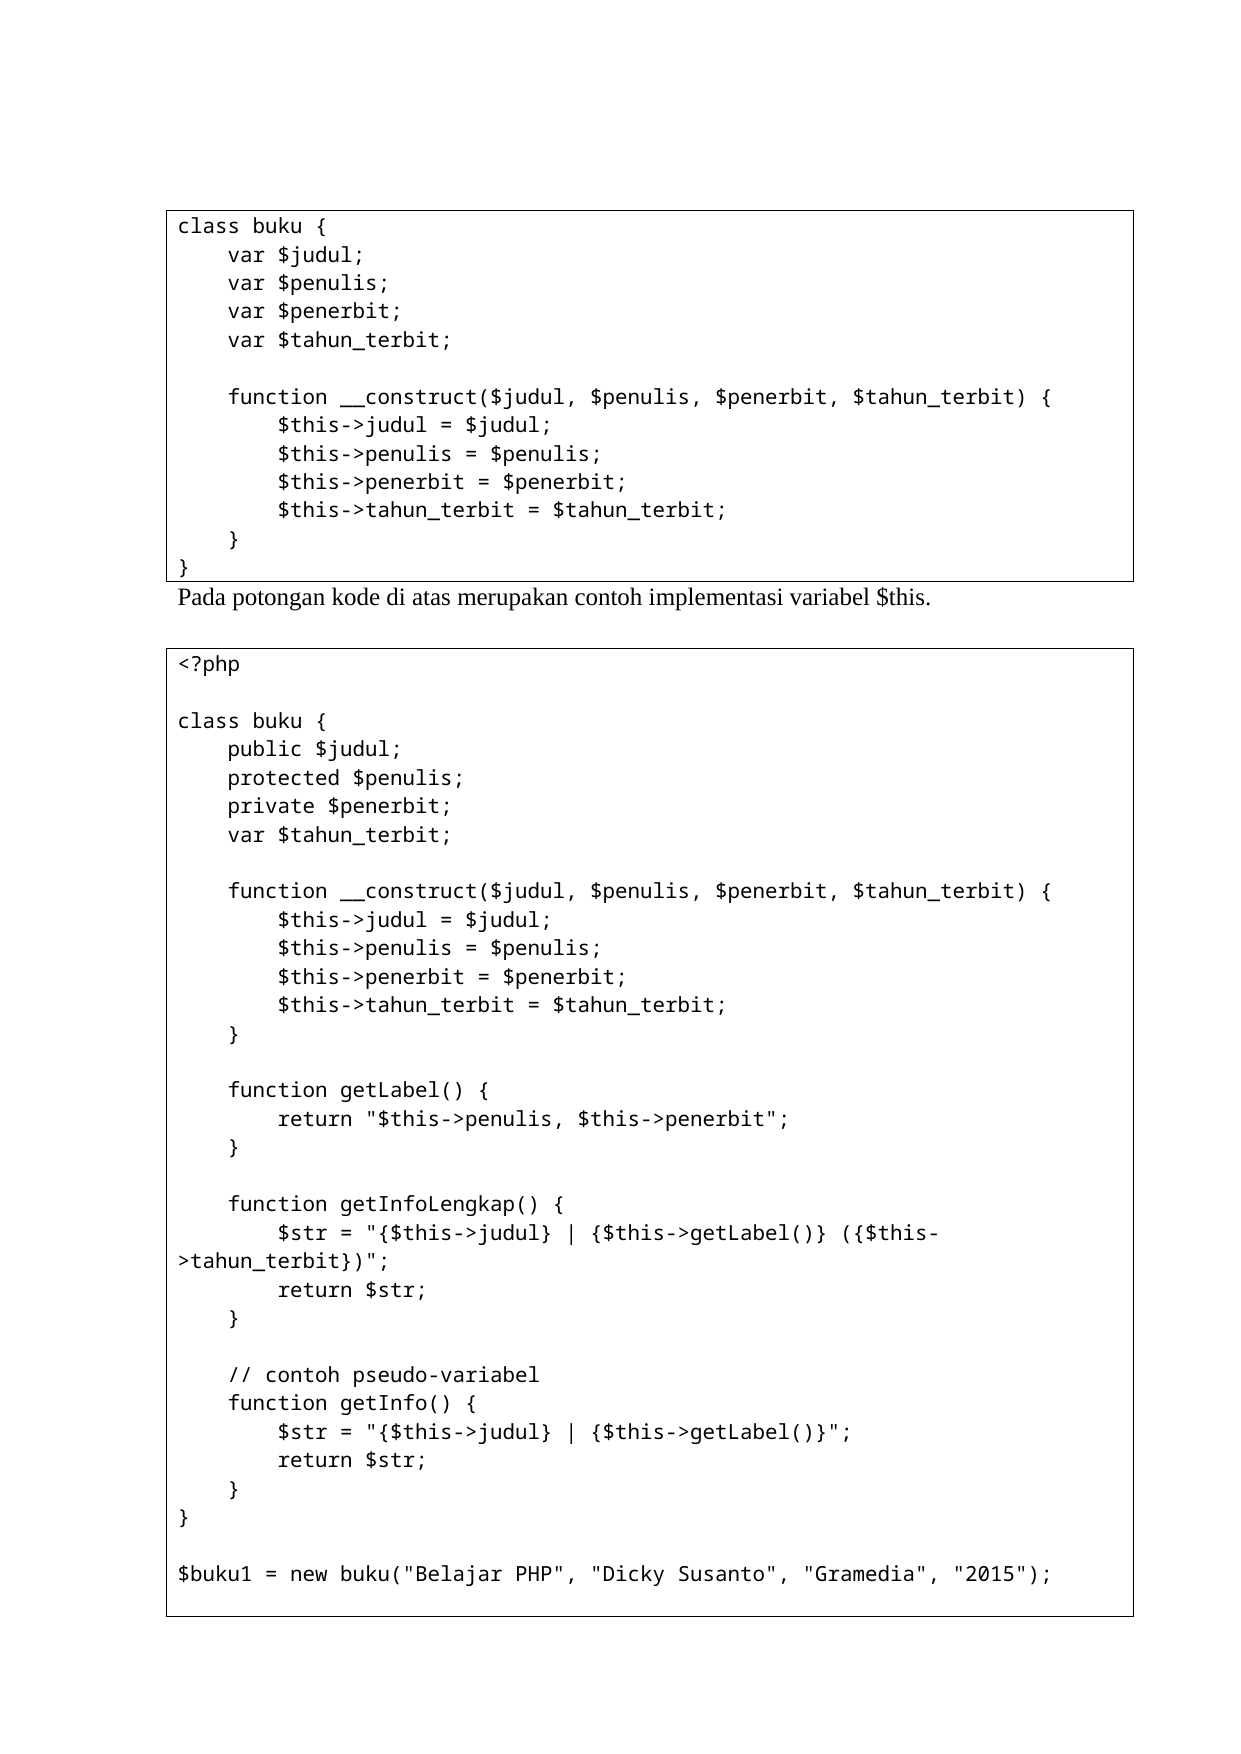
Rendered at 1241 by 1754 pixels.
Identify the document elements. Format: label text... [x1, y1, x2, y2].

text Pada potongan kode di atas merupakan contoh implementasi variabel $this. [177, 582, 1122, 611]
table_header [167, 649, 1133, 1616]
table_header class buku { var $judul; var $penulis; var $penerbit; var $tahun_terbit; function __construct($judul, $penulis, $penerbit, $tahun_terbit) { $this->judul = $judul; $this->penulis = $penulis; $this->penerbit = $penerbit; $this->tahun_terbit = $tahun_terbit; } } [167, 211, 1133, 581]
